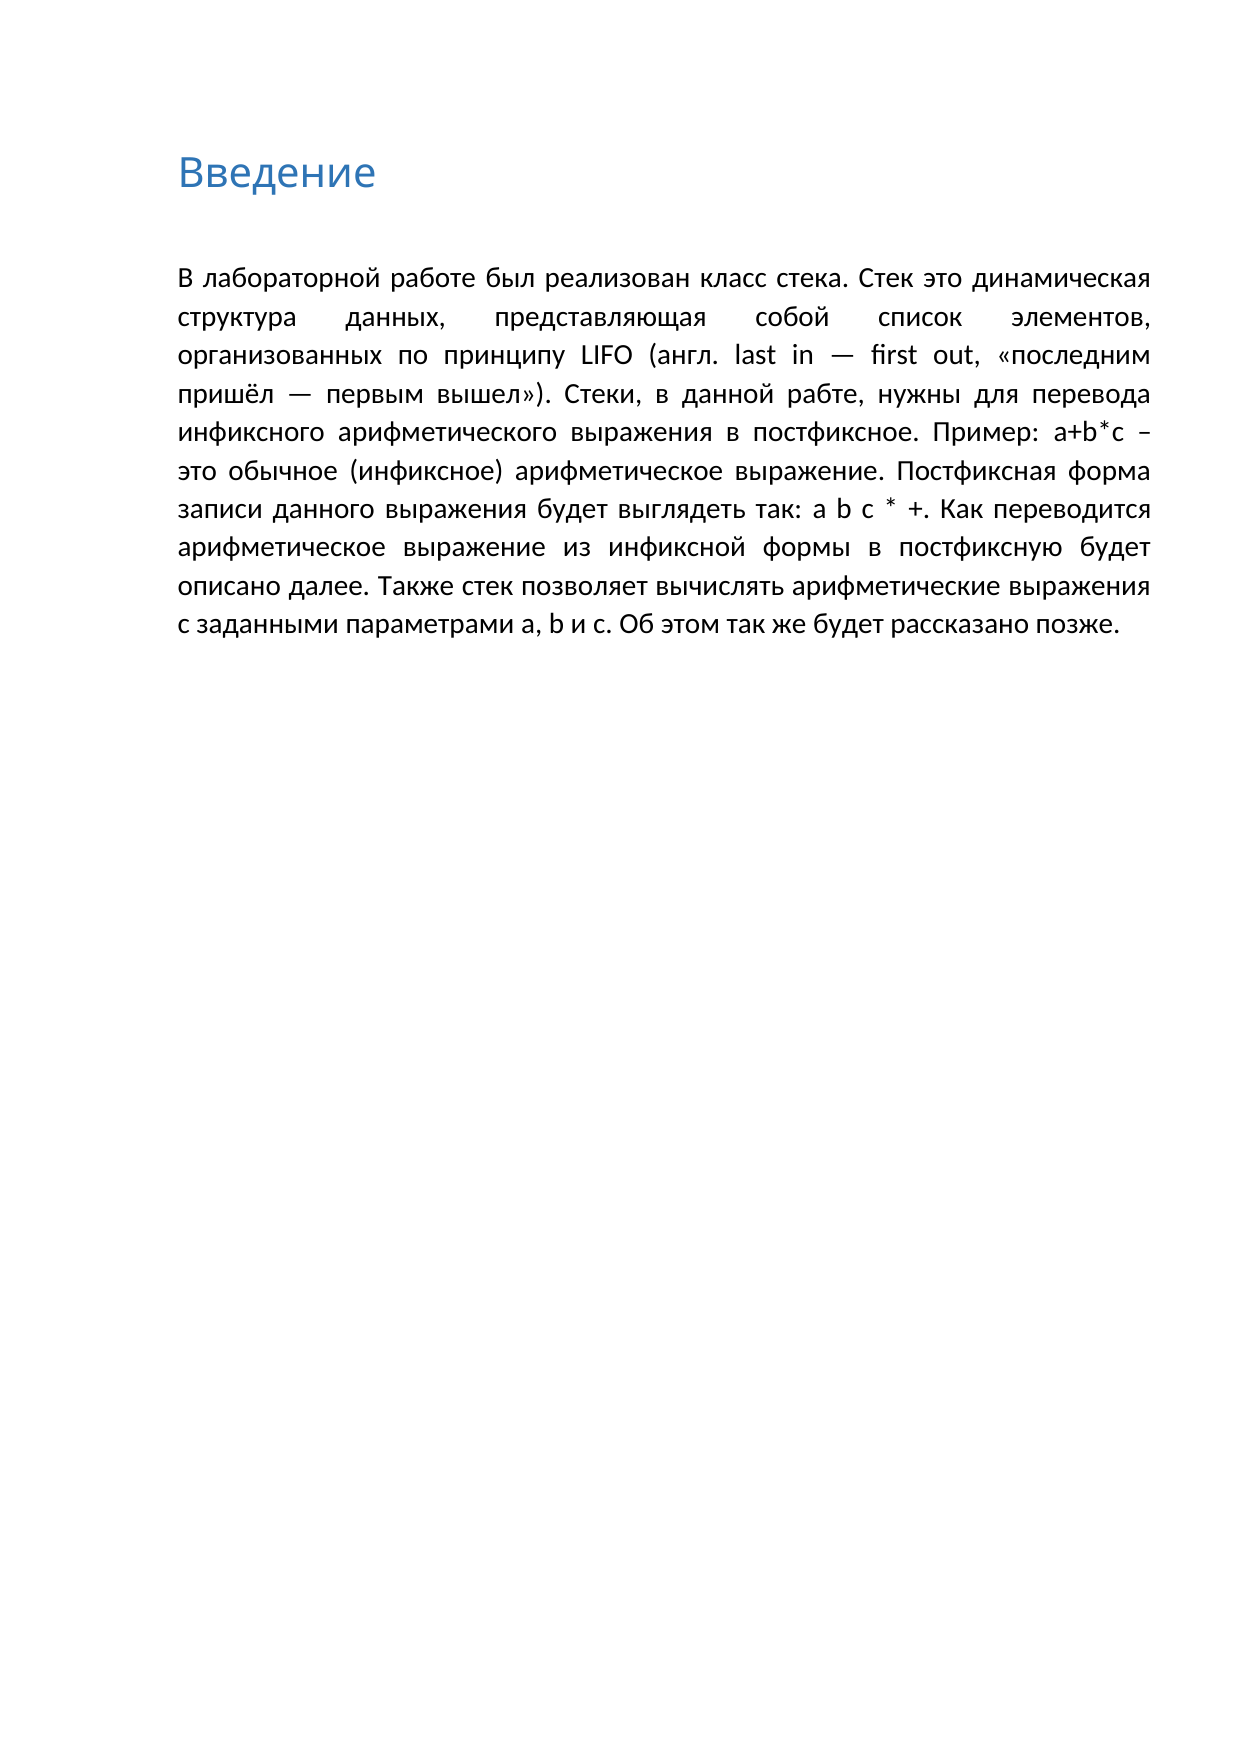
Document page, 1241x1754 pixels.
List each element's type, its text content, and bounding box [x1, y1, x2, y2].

subtitle Введение [177, 143, 1152, 200]
text В лабораторной работе был реализован класс стека. Стек это динамическая структура данных, представляющая собой список элементов, организованных по принципу LIFO (англ. last in — first out, «последним пришёл — первым вышел»). Стеки, в данной рабте, нужны для перевода инфиксного арифметического выражения в постфиксное. Пример: a+b*c – это обычное (инфиксное) арифметическое выражение. Постфиксная форма записи данного выражения будет выглядеть так: a b c * +. Как переводится арифметическое выражение из инфиксной формы в постфиксную будет описано далее. Также стек позволяет вычислять арифметические выражения с заданными параметрами a, b и c. Об этом так же будет рассказано позже. [177, 259, 1152, 641]
